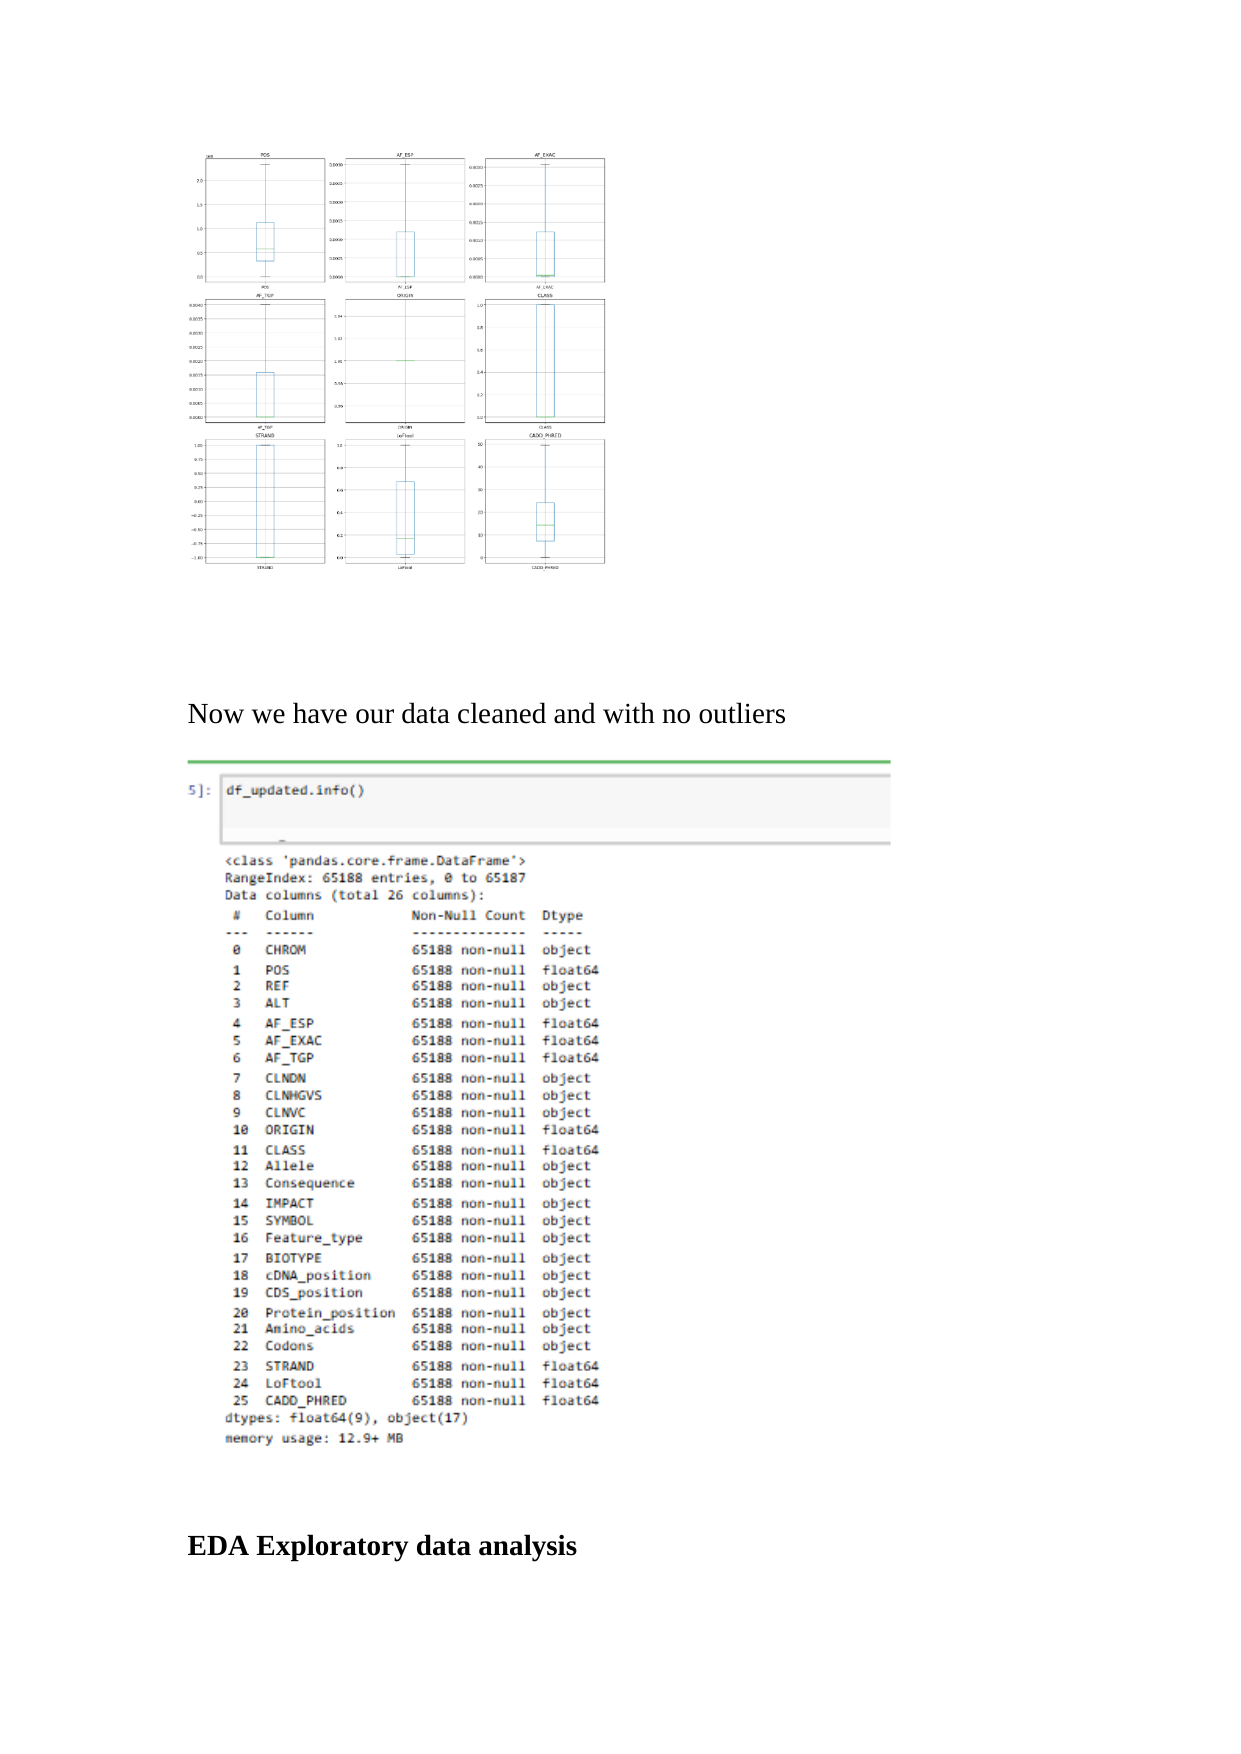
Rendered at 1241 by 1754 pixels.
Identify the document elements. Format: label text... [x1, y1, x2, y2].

text Now we have our data cleaned and with no outliers [187, 696, 1053, 729]
picture [187, 150, 609, 572]
picture [187, 748, 891, 1457]
text EDA Exploratory data analysis [187, 1528, 1053, 1562]
